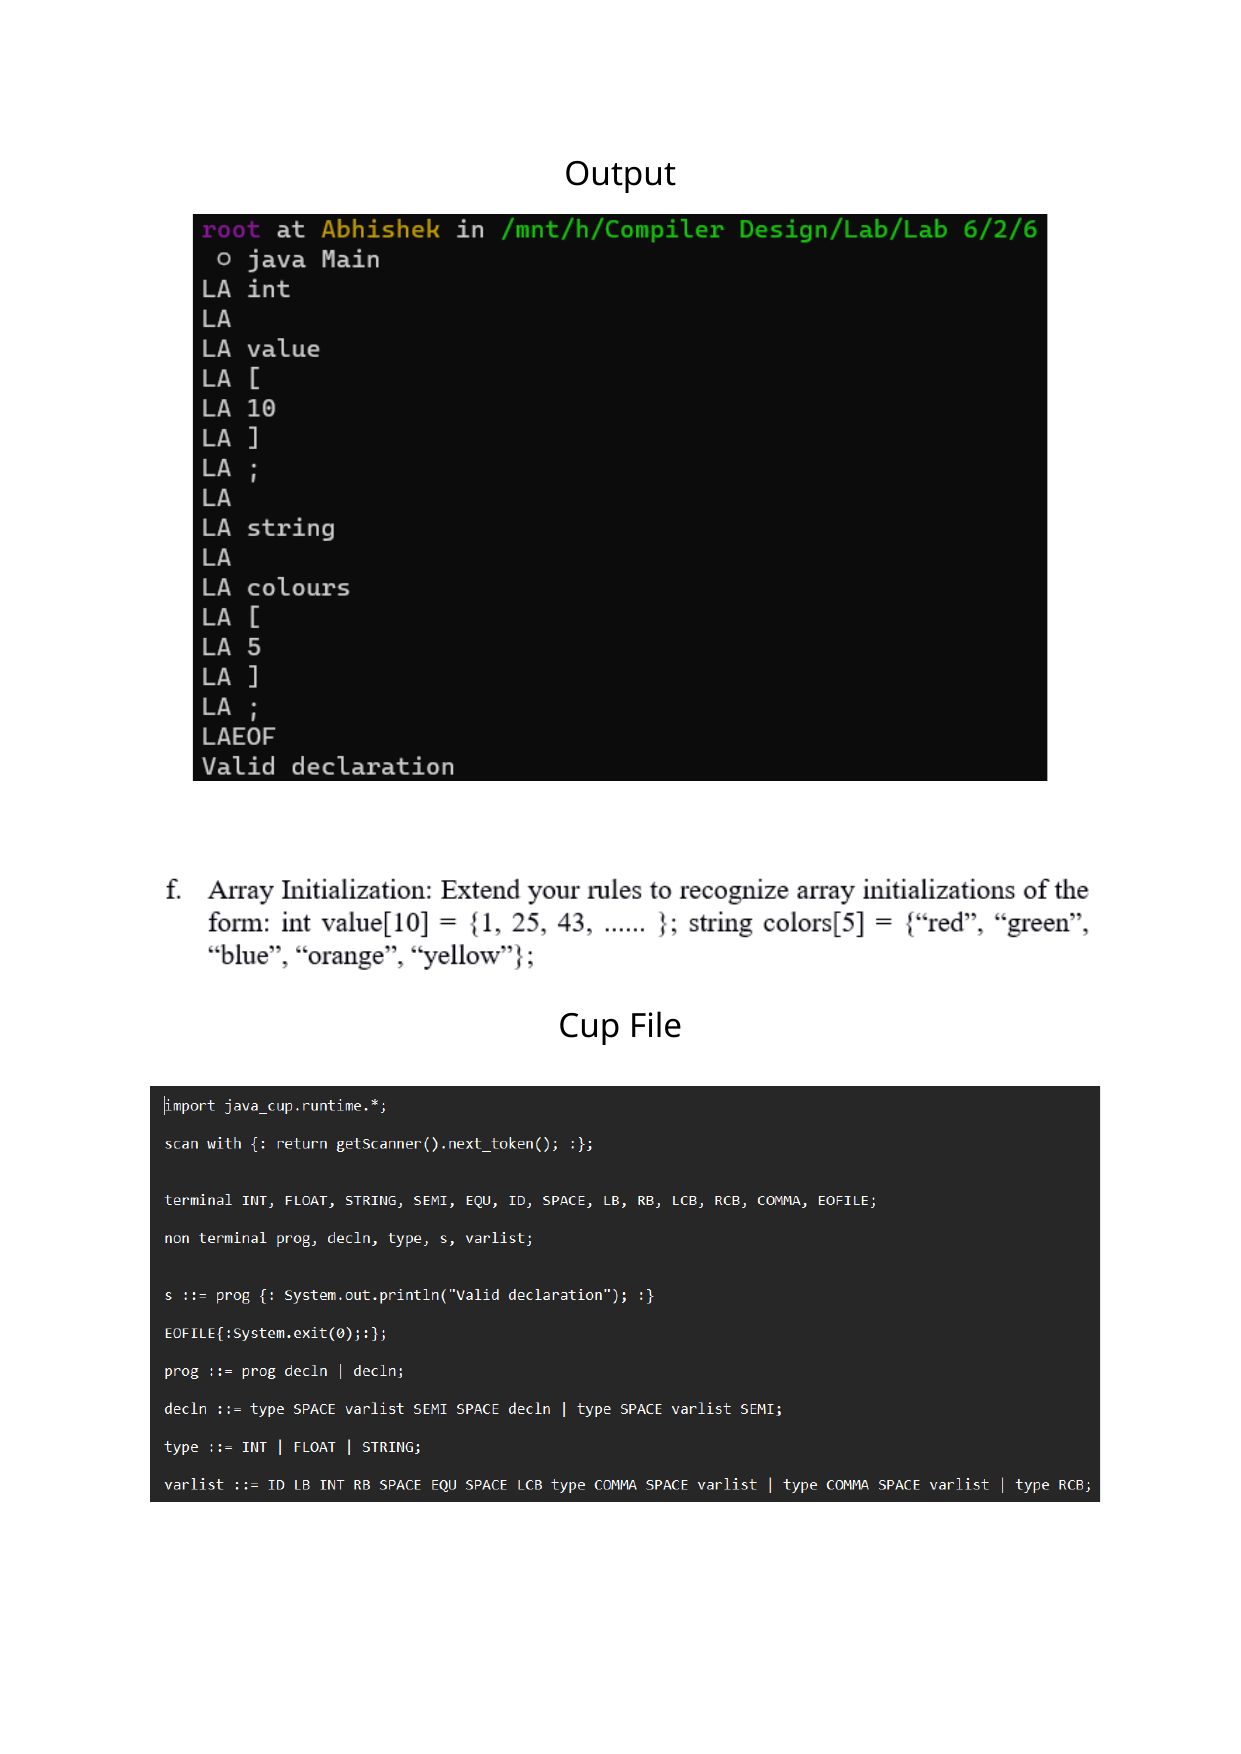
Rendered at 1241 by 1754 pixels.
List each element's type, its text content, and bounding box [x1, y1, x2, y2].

picture [150, 873, 1109, 972]
picture [150, 1086, 1100, 1502]
text Cup File [150, 1002, 1090, 1047]
picture [192, 214, 1048, 781]
text Output [150, 150, 1090, 195]
